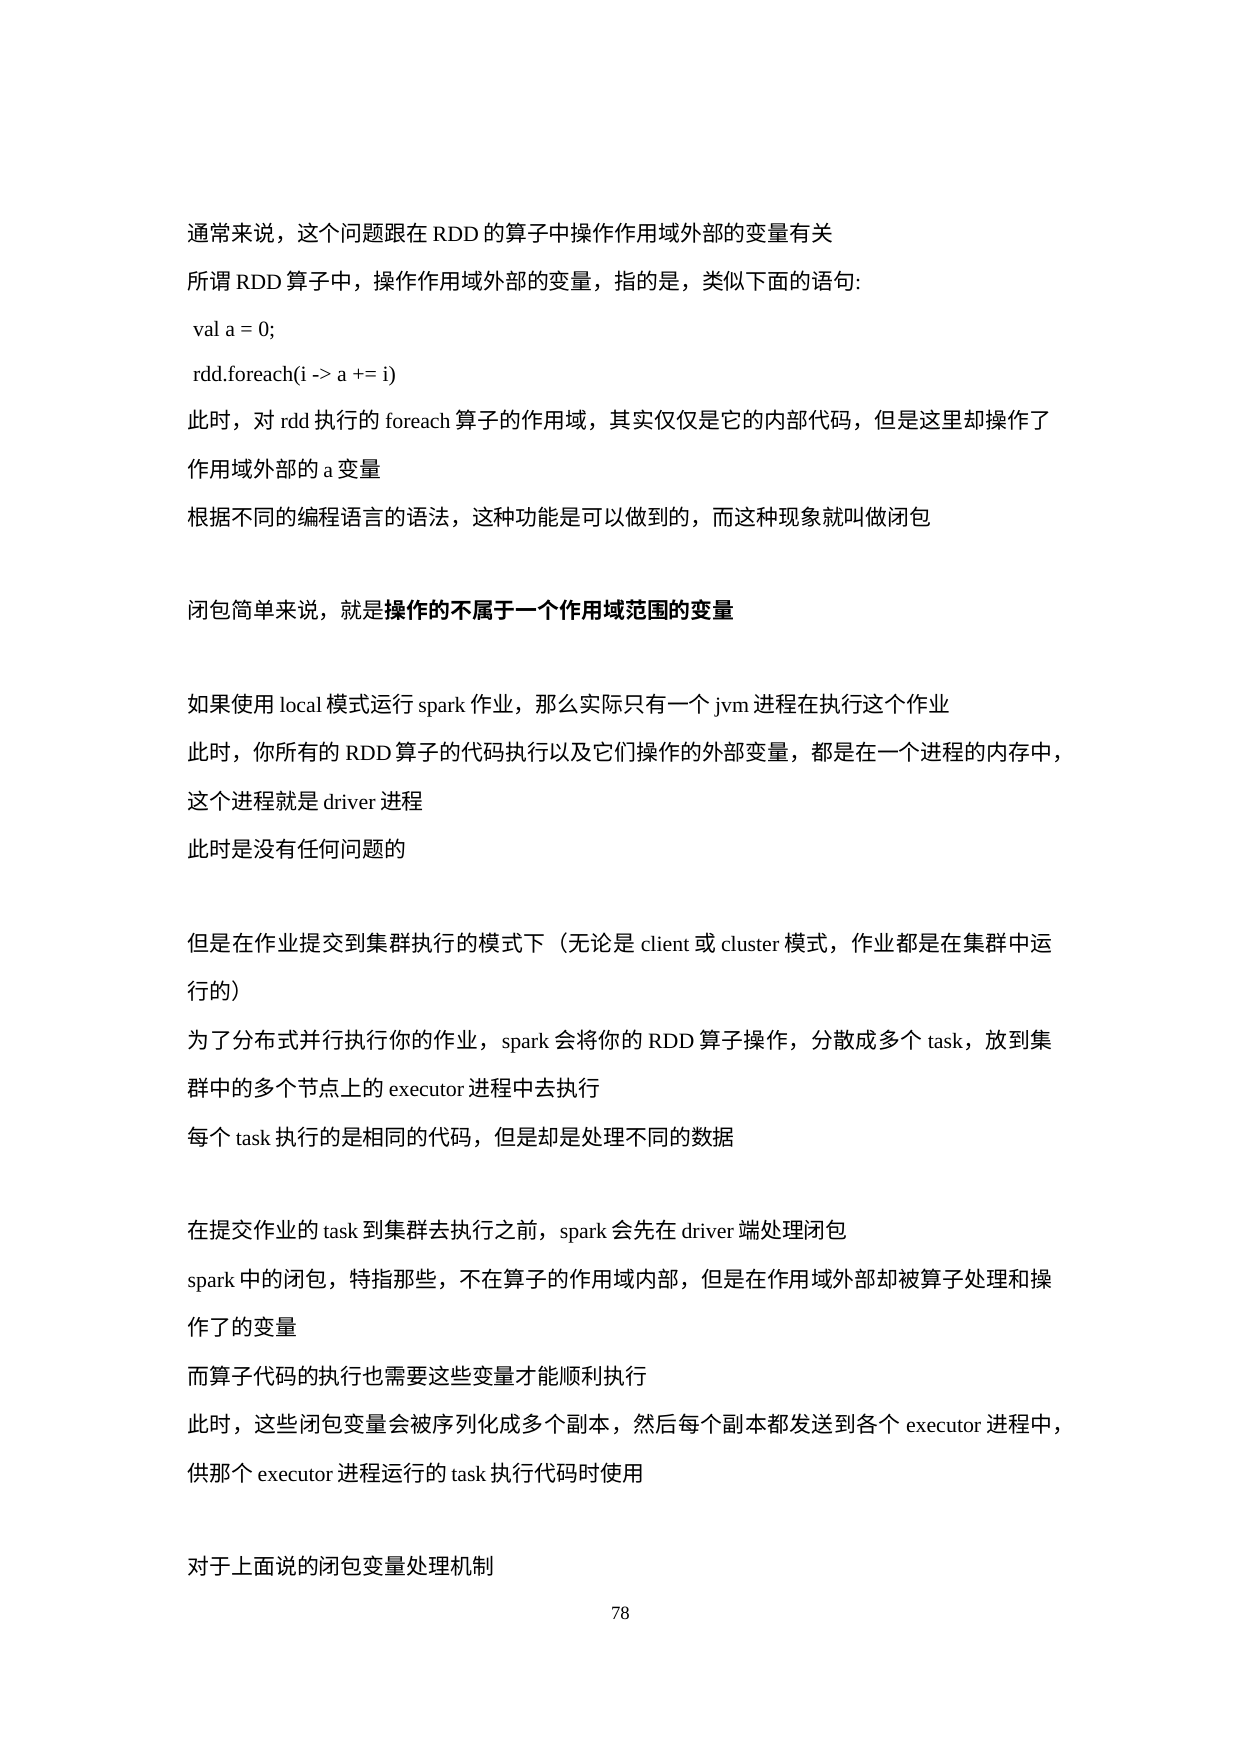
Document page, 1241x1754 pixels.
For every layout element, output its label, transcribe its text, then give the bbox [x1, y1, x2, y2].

text 但是在作业提交到集群执行的模式下（无论是client或cluster模式，作业都是在集群中运行的） [187, 925, 1053, 1006]
text 对于上面说的闭包变量处理机制 [187, 1549, 1053, 1581]
text 所谓RDD算子中，操作作用域外部的变量，指的是，类似下面的语句: [187, 264, 1053, 296]
text 根据不同的编程语言的语法，这种功能是可以做到的，而这种现象就叫做闭包 [187, 499, 1053, 532]
text 此时是没有任何问题的 [187, 832, 1053, 864]
text val a = 0; [187, 312, 1053, 345]
text 为了分布式并行执行你的作业，spark会将你的RDD算子操作，分散成多个task，放到集群中的多个节点上的executor进程中去执行 [187, 1022, 1053, 1103]
text rdd.foreach(i -> a += i) [187, 357, 1053, 390]
text 闭包简单来说，就是操作的不属于一个作用域范围的变量 [187, 593, 1053, 625]
text 每个task执行的是相同的代码，但是却是处理不同的数据 [187, 1119, 1053, 1152]
text spark中的闭包，特指那些，不在算子的作用域内部，但是在作用域外部却被算子处理和操作了的变量 [187, 1261, 1053, 1342]
text 通常来说，这个问题跟在RDD的算子中操作作用域外部的变量有关 [187, 216, 1053, 248]
text 此时，你所有的RDD算子的代码执行以及它们操作的外部变量，都是在一个进程的内存中，这个进程就是driver进程 [187, 735, 1053, 816]
text 此时，这些闭包变量会被序列化成多个副本，然后每个副本都发送到各个executor进程中，供那个executor进程运行的task执行代码时使用 [187, 1407, 1053, 1488]
text 如果使用local模式运行spark作业，那么实际只有一个jvm进程在执行这个作业 [187, 686, 1053, 719]
text 此时，对rdd执行的foreach算子的作用域，其实仅仅是它的内部代码，但是这里却操作了作用域外部的a变量 [187, 402, 1053, 484]
text 在提交作业的task到集群去执行之前，spark会先在driver端处理闭包 [187, 1213, 1053, 1245]
text 而算子代码的执行也需要这些变量才能顺利执行 [187, 1358, 1053, 1391]
